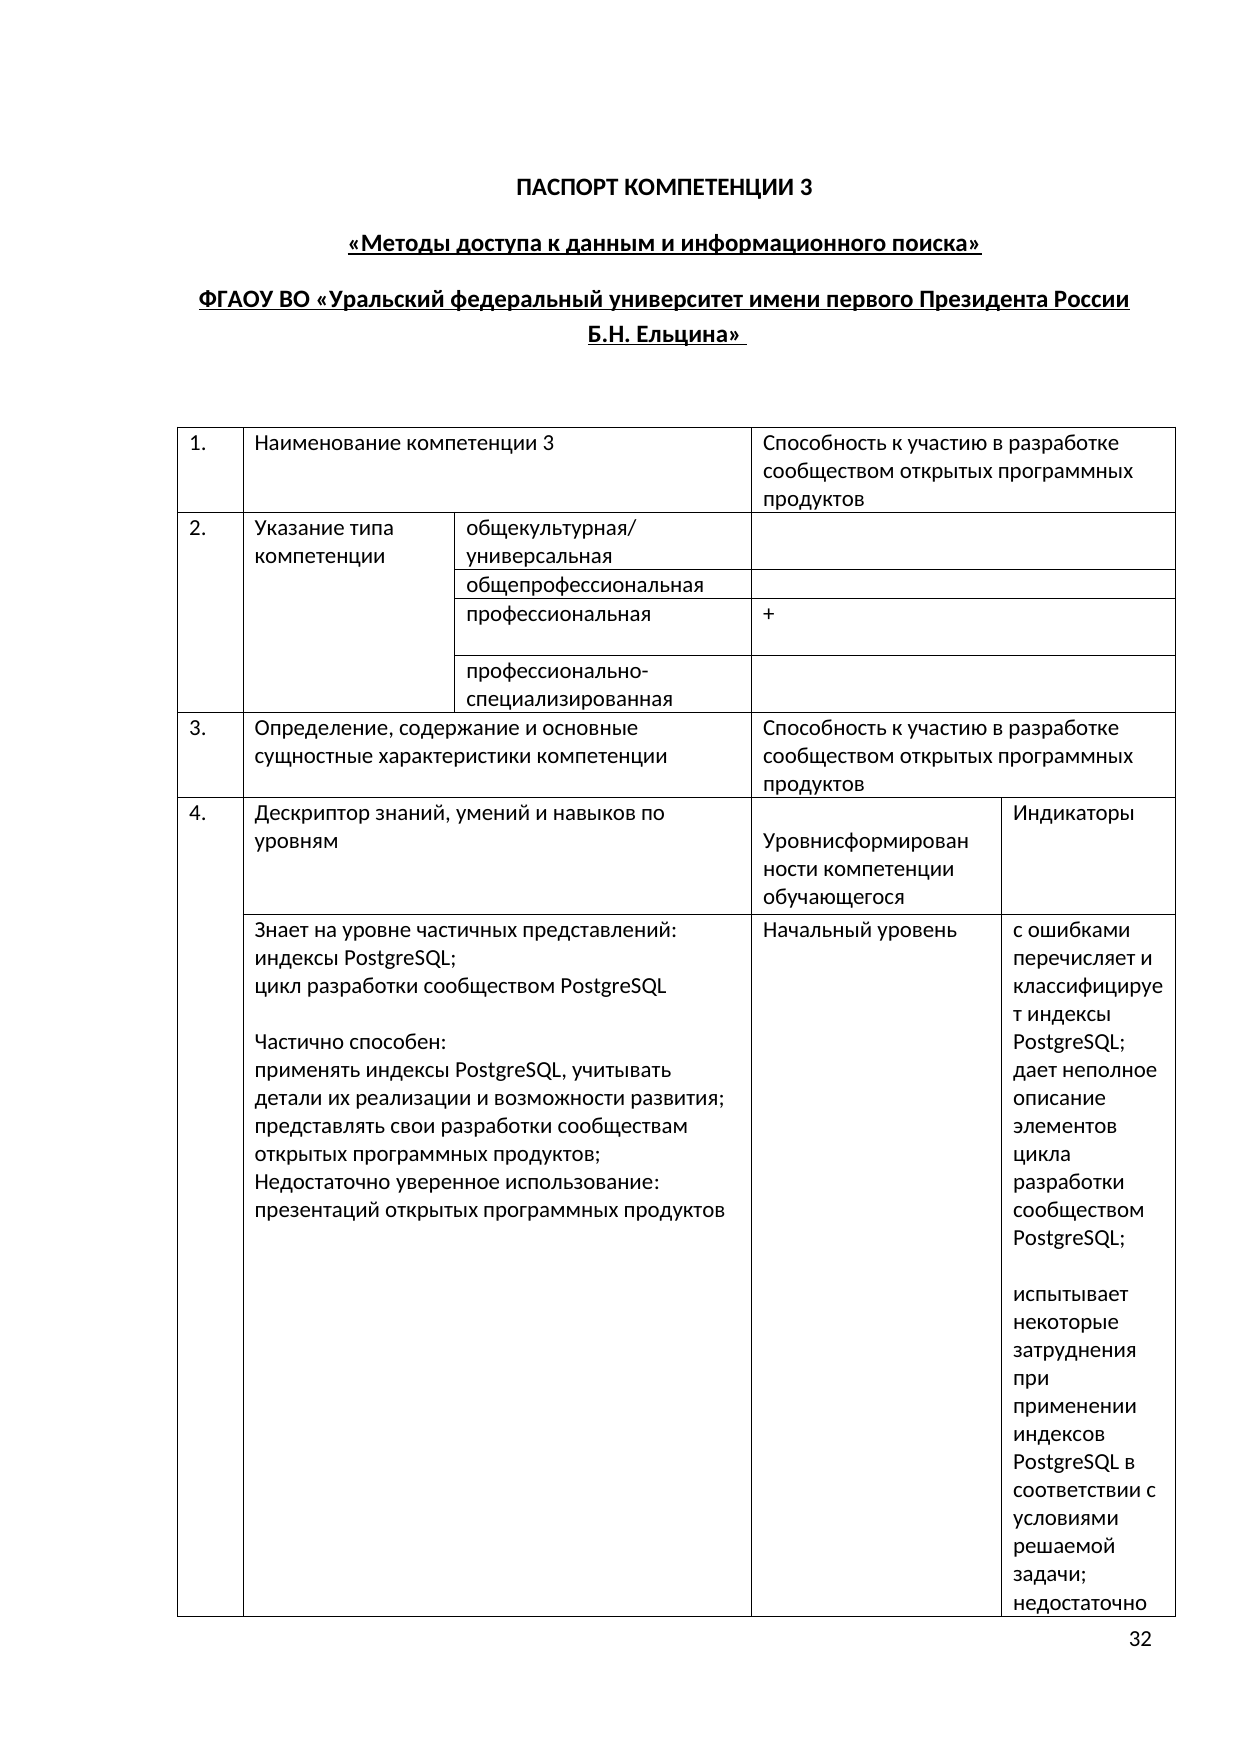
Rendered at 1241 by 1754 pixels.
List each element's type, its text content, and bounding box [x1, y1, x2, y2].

table_cell 4. [178, 798, 243, 1616]
text «Методы доступа к данным и информационного поиска» [177, 227, 1152, 257]
table_cell [752, 798, 1001, 914]
table_cell Указание типа компетенции [244, 513, 454, 712]
table_cell 2. [178, 513, 243, 712]
table_cell [752, 513, 1175, 569]
table_cell Определение, содержание и основные сущностные характеристики компетенции [244, 713, 751, 797]
table_header Способность к участию в разработке сообществом открытых программных продуктов [752, 428, 1175, 512]
text ПАСПОРТ КОМПЕТЕНЦИИ 3 [177, 171, 1152, 202]
table_cell + [752, 599, 1175, 655]
table_cell профессионально-специализированная [455, 656, 751, 712]
table_header Наименование компетенции 3 [244, 428, 751, 512]
table_cell Начальный уровень [752, 915, 1001, 1616]
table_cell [1002, 915, 1175, 1616]
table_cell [244, 915, 751, 1616]
table_cell [752, 570, 1175, 598]
table_cell бщепрофессиональная [455, 570, 751, 598]
table_cell профессиональная [455, 599, 751, 655]
text ФГАОУ ВО «Уральский федеральный университет имени первого Президента России Б.Н. Ельцина» [177, 283, 1152, 348]
table_cell общекультурная/ универсальная [455, 513, 751, 569]
table_cell Способность к участию в разработке сообществом открытых программных продуктов [752, 713, 1175, 797]
table_header 1. [178, 428, 243, 512]
table_cell [752, 656, 1175, 712]
table_cell Дескриптор знаний, умений и навыков по уровням [244, 798, 751, 914]
table_cell 3. [178, 713, 243, 797]
table_cell Индикаторы [1002, 798, 1175, 914]
